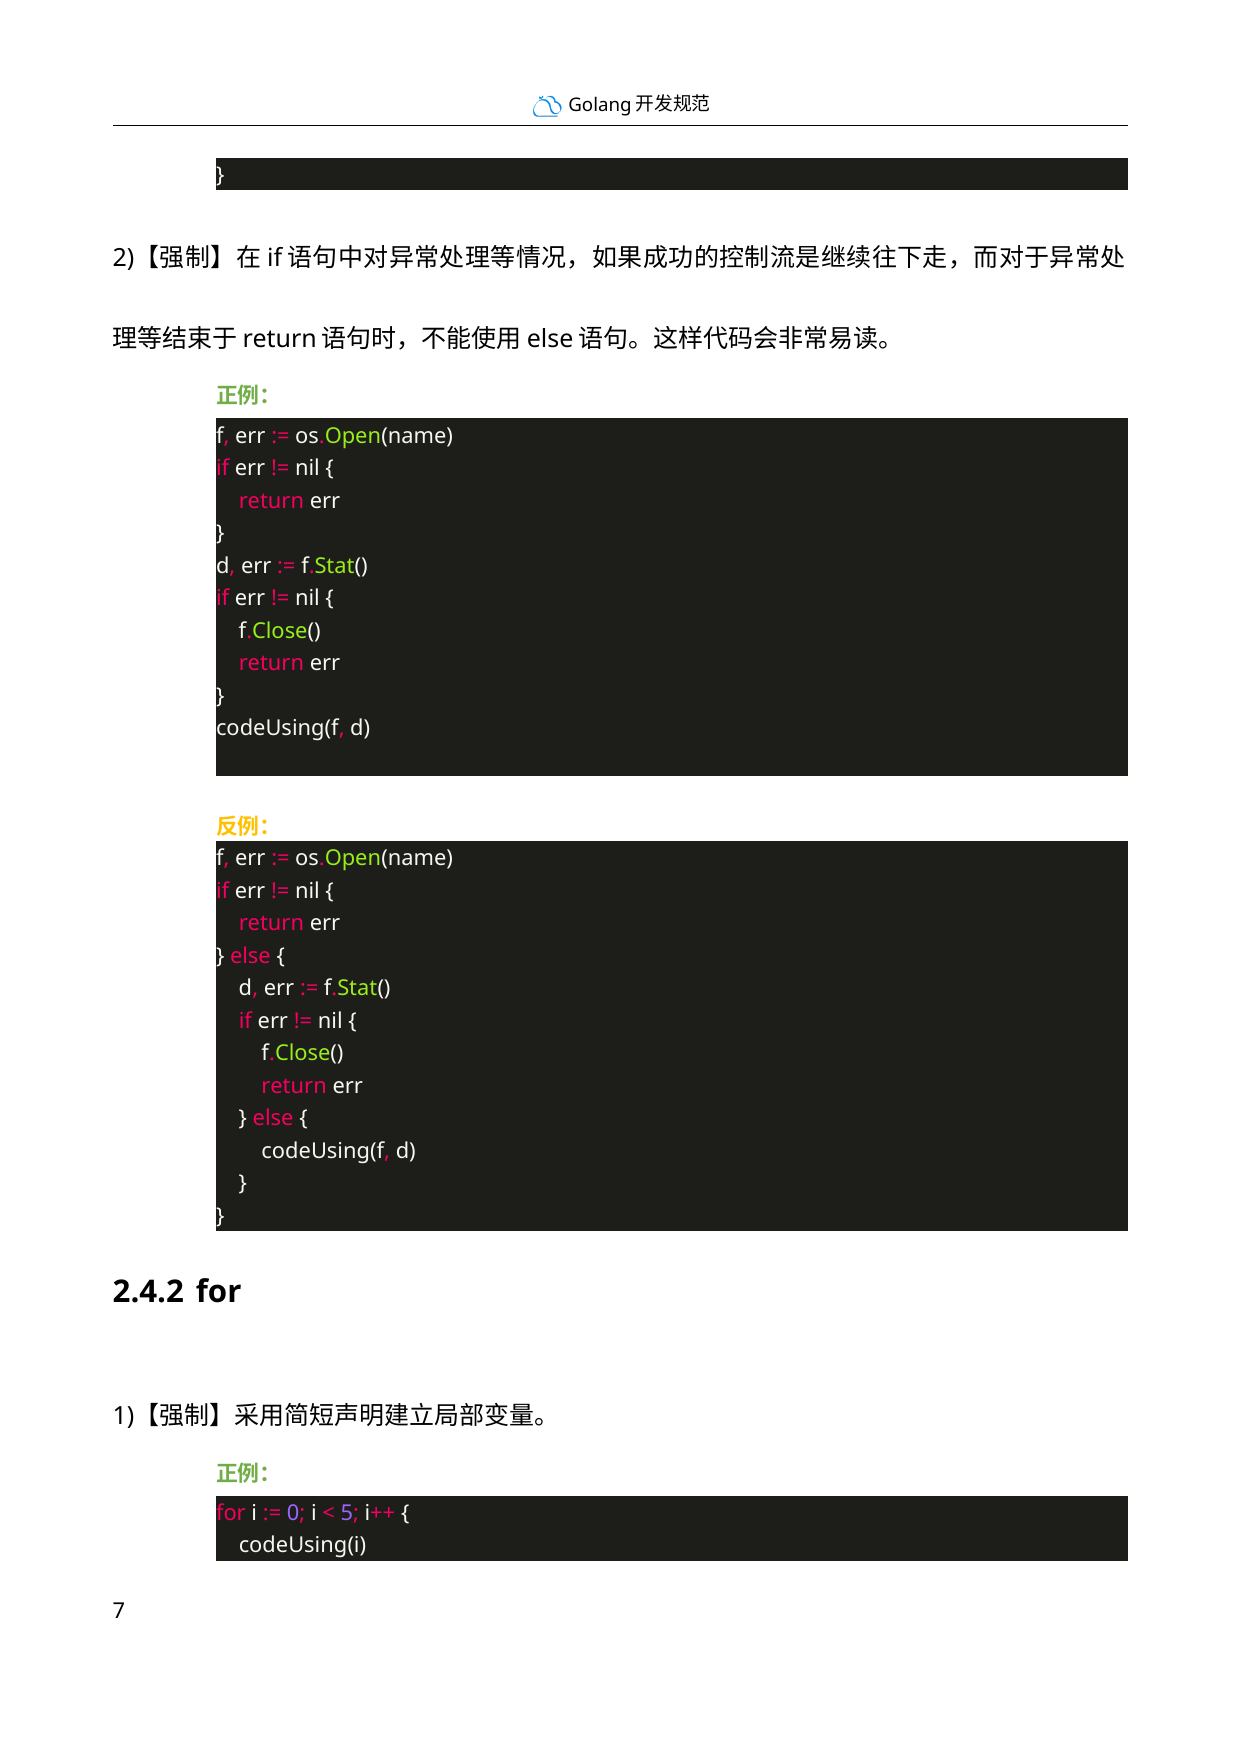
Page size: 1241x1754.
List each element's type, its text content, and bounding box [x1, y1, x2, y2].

text d, err := f.Stat() [216, 548, 1128, 581]
text f, err := os.Open(name) [216, 841, 1128, 873]
text if err != nil { [216, 451, 1128, 483]
text codeUsing(f, d) [216, 711, 1128, 743]
list 【强制】采用简短声明建立局部变量。 [112, 1381, 1128, 1446]
text } [216, 1166, 1128, 1198]
text } [216, 158, 1128, 190]
text if err != nil { [216, 873, 1128, 906]
text return err [216, 483, 1128, 516]
text codeUsing(f, d) [216, 1133, 1128, 1166]
text } [216, 678, 1128, 711]
subtitle for [112, 1258, 1128, 1323]
text if err != nil { [216, 1003, 1128, 1036]
text f, err := os.Open(name) [216, 418, 1128, 451]
text for i := 0; i < 5; i++ { [216, 1496, 1128, 1528]
text f.Close() [216, 613, 1128, 646]
text d, err := f.Stat() [216, 971, 1128, 1003]
text } else { [216, 1101, 1128, 1133]
text codeUsing(i) [216, 1528, 1128, 1561]
text } [216, 1198, 1128, 1231]
text 反例： [216, 808, 1128, 841]
text } else { [216, 938, 1128, 971]
text return err [216, 1068, 1128, 1101]
picture [530, 92, 564, 120]
text } [216, 516, 1128, 548]
text return err [216, 646, 1128, 678]
list 【强制】在if语句中对异常处理等情况，如果成功的控制流是继续往下走，而对于异常处理等结束于return语句时，不能使用else语句。这样代码会非常易读。 [112, 223, 1128, 369]
text if err != nil { [216, 581, 1128, 613]
list 正例： [216, 378, 1128, 410]
list 正例： [216, 1455, 1128, 1488]
text f.Close() [216, 1036, 1128, 1068]
text return err [216, 906, 1128, 938]
